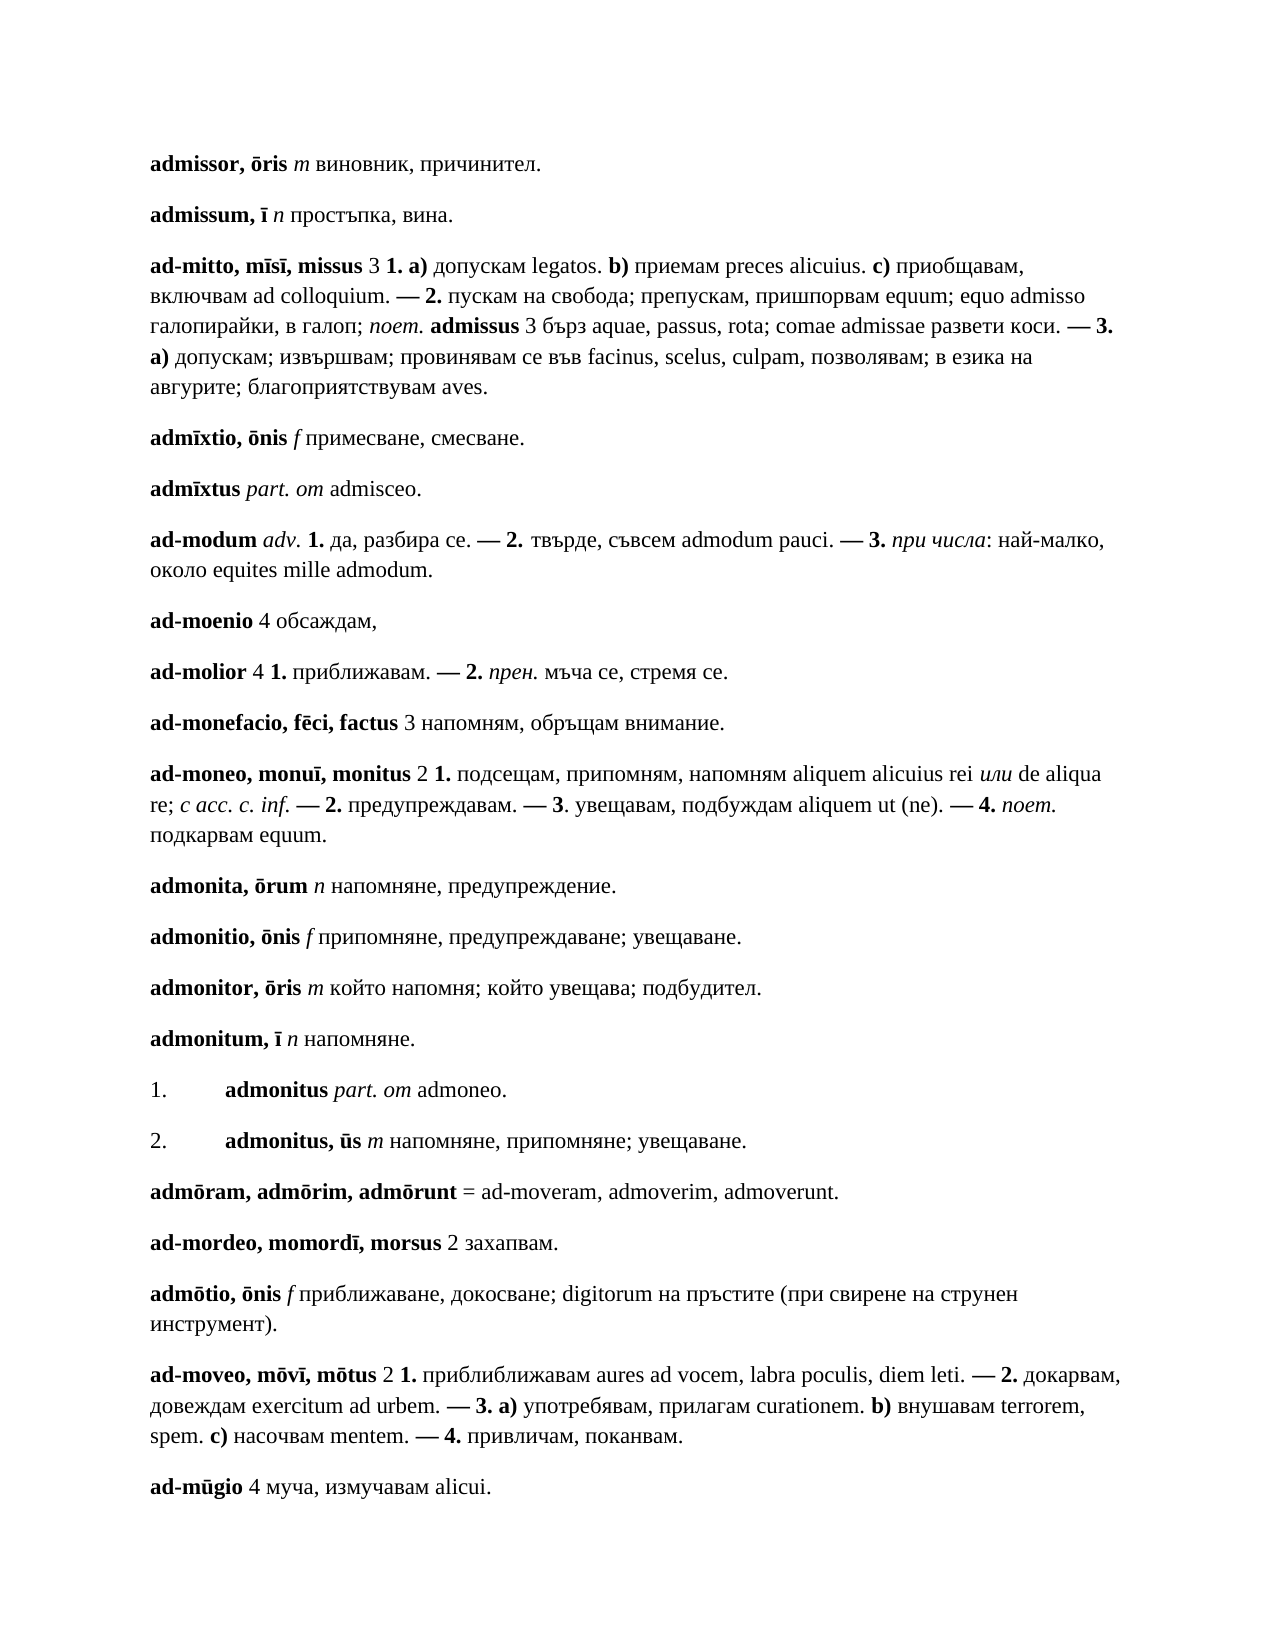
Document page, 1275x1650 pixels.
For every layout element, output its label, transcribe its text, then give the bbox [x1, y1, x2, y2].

text ad-mordeo, momordī, morsus 2 захапвам. [150, 1229, 1125, 1256]
text ad-moneo, monuī, monitus 2 1. подсещам, припомням, напомням aliquem alicuius rei или de aliqua re; c acc. c. inf. — 2. предупреждавам. — 3. увещавам, подбуждам aliquem ut (ne). — 4. поет. подкарвам equum. [150, 760, 1125, 847]
text ad-monefacio, fēci, factus 3 напомням, обръщам внимание. [150, 709, 1125, 736]
text admonitio, ōnis f припомняне, предупреждаване; увещаване. [150, 923, 1125, 949]
text admonitum, ī n напомняне. [150, 1025, 1125, 1051]
text ad-moenio 4 обсаждам, [150, 607, 1125, 634]
text admonitor, ōris m който напомня; който увещава; подбудител. [150, 974, 1125, 1000]
text ad-mitto, mīsī, missus 3 1. а) допускам legatos. b) приемам preces alicuius. c) приобщавам, включвам ad colloquium. — 2. пускам на свобода; препускам, пришпорвам equum; equo admisso галопирайки, в галоп; поет. admissus 3 бърз aquae, passus, rota; comae admissae развети коси. — 3. а) допускам; извършвам; провинявам се във facinus, scelus, culpam, позволявам; в езика на авгурите; благоприятствувам aves. [150, 252, 1125, 399]
text admonita, ōrum n напомняне, предупреждение. [150, 872, 1125, 898]
text admissum, ī n простъпка, вина. [150, 201, 1125, 227]
text admīxtio, ōnis f примесване, смесване. [150, 424, 1125, 450]
text ad-molior 4 1. приближавам. — 2. прен. мъча се, стремя се. [150, 658, 1125, 685]
text ad-moveo, mōvī, mōtus 2 1. приблиближавам aures ad vocem, labra poculis, diem leti. — 2. докарвам, довеждам exercitum ad urbem. — 3. a) употребявам, прилагам curationem. b) внушавам terrorem, spem. c) насочвам mentem. — 4. привличам, поканвам. [150, 1361, 1125, 1448]
text 2. admonitus, ūs m напомняне, припомняне; увещаване. [150, 1127, 1125, 1153]
text admissor, ōris m виновник, причинител. [150, 150, 1125, 176]
text admōtio, ōnis f приближаване, докосване; digitorum на пръстите (при свирене на струнен инструмент). [150, 1280, 1125, 1337]
text admīxtus part. от admisceo. [150, 475, 1125, 501]
text ad-mūgio 4 муча, измучавам alicui. [150, 1473, 1125, 1499]
text admōram, admōrim, admōrunt = ad-moveram, admoverim, admoverunt. [150, 1178, 1125, 1204]
text 1. admonitus part. от admoneo. [150, 1076, 1125, 1102]
text ad-modum adv. 1. да, разбира се. — 2. твърде, съвсем admodum pauci. — 3. при числа: най-малко, около equites mille admodum. [150, 526, 1125, 583]
